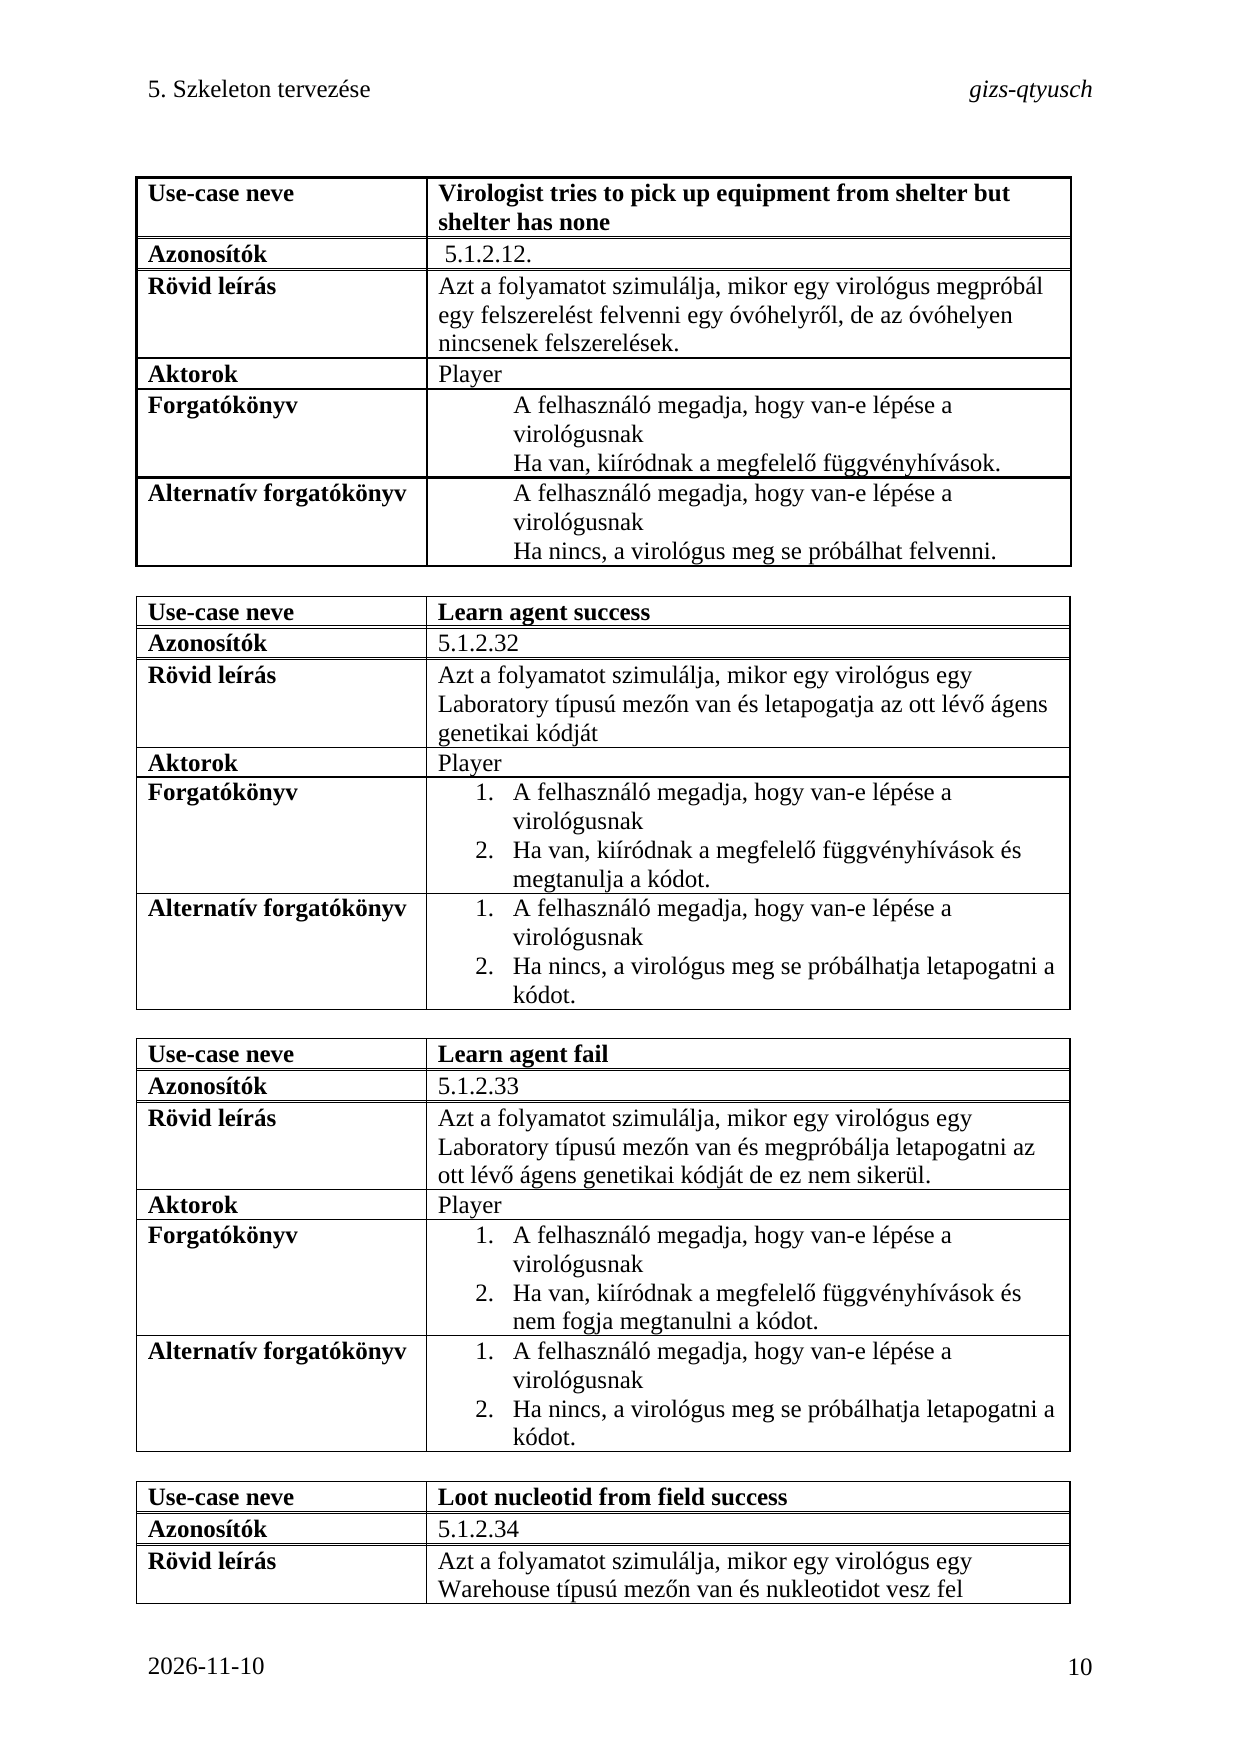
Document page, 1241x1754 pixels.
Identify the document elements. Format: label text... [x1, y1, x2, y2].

table_cell Azt a folyamatot szimulálja, mikor egy virológus egy Warehouse típusú mezőn van és nukleotidot vesz fel [427, 1546, 1069, 1603]
table_cell Azt a folyamatot szimulálja, mikor egy virológus egy Laboratory típusú mezőn van és letapogatja az ott lévő ágens genetikai kódját [427, 660, 1069, 747]
table_cell Azt a folyamatot szimulálja, mikor egy virológus megpróbál egy felszerelést felvenni egy óvóhelyről, de az óvóhelyen nincsenek felszerelések. [428, 271, 1070, 357]
table_cell Rövid leírás [137, 1103, 426, 1189]
table_cell Azt a folyamatot szimulálja, mikor egy virológus egy Laboratory típusú mezőn van és megpróbálja letapogatni az ott lévő ágens genetikai kódját de ez nem sikerül. [427, 1103, 1069, 1189]
table_cell Rövid leírás [137, 1546, 426, 1603]
table_header Use-case neve [137, 1039, 426, 1068]
table_header Use-case neve [137, 1482, 426, 1511]
table_cell 5.1.2.12. [428, 239, 1070, 268]
table_header Virologist tries to pick up equipment from shelter but shelter has none [428, 179, 1070, 236]
table_cell Player [428, 359, 1070, 388]
table_cell Azonosítók [137, 629, 426, 657]
table_cell Azonosítók [137, 1514, 426, 1543]
table_cell A felhasználó megadja, hogy van-e lépése a virológusnak Ha nincs, a virológus meg se próbálhat felvenni. [428, 479, 1070, 565]
table_cell Aktorok [137, 748, 426, 776]
table_header Use-case neve [138, 179, 426, 236]
table_header Learn agent success [427, 597, 1069, 625]
table_cell Alternatív forgatókönyv [138, 479, 426, 565]
table_cell Azonosítók [137, 1071, 426, 1100]
table_cell Rövid leírás [137, 660, 426, 747]
table_cell A felhasználó megadja, hogy van-e lépése a virológusnak Ha van, kiíródnak a megfelelő függvényhívások és nem fogja megtanulni a kódot. [427, 1220, 1069, 1335]
table_cell Aktorok [138, 359, 426, 388]
table_cell A felhasználó megadja, hogy van-e lépése a virológusnak Ha nincs, a virológus meg se próbálhatja letapogatni a kódot. [427, 894, 1069, 1008]
table_header Loot nucleotid from field success [427, 1482, 1069, 1511]
table_cell Player [427, 748, 1069, 776]
table_cell A felhasználó megadja, hogy van-e lépése a virológusnak Ha van, kiíródnak a megfelelő függvényhívások. [428, 390, 1070, 476]
table_cell Forgatókönyv [137, 778, 426, 892]
table_cell Aktorok [137, 1190, 426, 1219]
table_cell A felhasználó megadja, hogy van-e lépése a virológusnak Ha nincs, a virológus meg se próbálhatja letapogatni a kódot. [427, 1336, 1069, 1451]
table_cell Rövid leírás [138, 271, 426, 357]
table_cell Forgatókönyv [138, 390, 426, 476]
table_cell 5.1.2.32 [427, 629, 1069, 657]
table_cell Forgatókönyv [137, 1220, 426, 1335]
table_cell Azonosítók [138, 239, 426, 268]
table_cell Player [427, 1190, 1069, 1219]
table_cell 5.1.2.34 [427, 1514, 1069, 1543]
table_header Use-case neve [137, 597, 426, 625]
table_cell Alternatív forgatókönyv [137, 1336, 426, 1451]
table_header Learn agent fail [427, 1039, 1069, 1068]
table_cell 5.1.2.33 [427, 1071, 1069, 1100]
table_cell A felhasználó megadja, hogy van-e lépése a virológusnak Ha van, kiíródnak a megfelelő függvényhívások és megtanulja a kódot. [427, 778, 1069, 892]
table_cell Alternatív forgatókönyv [137, 894, 426, 1008]
